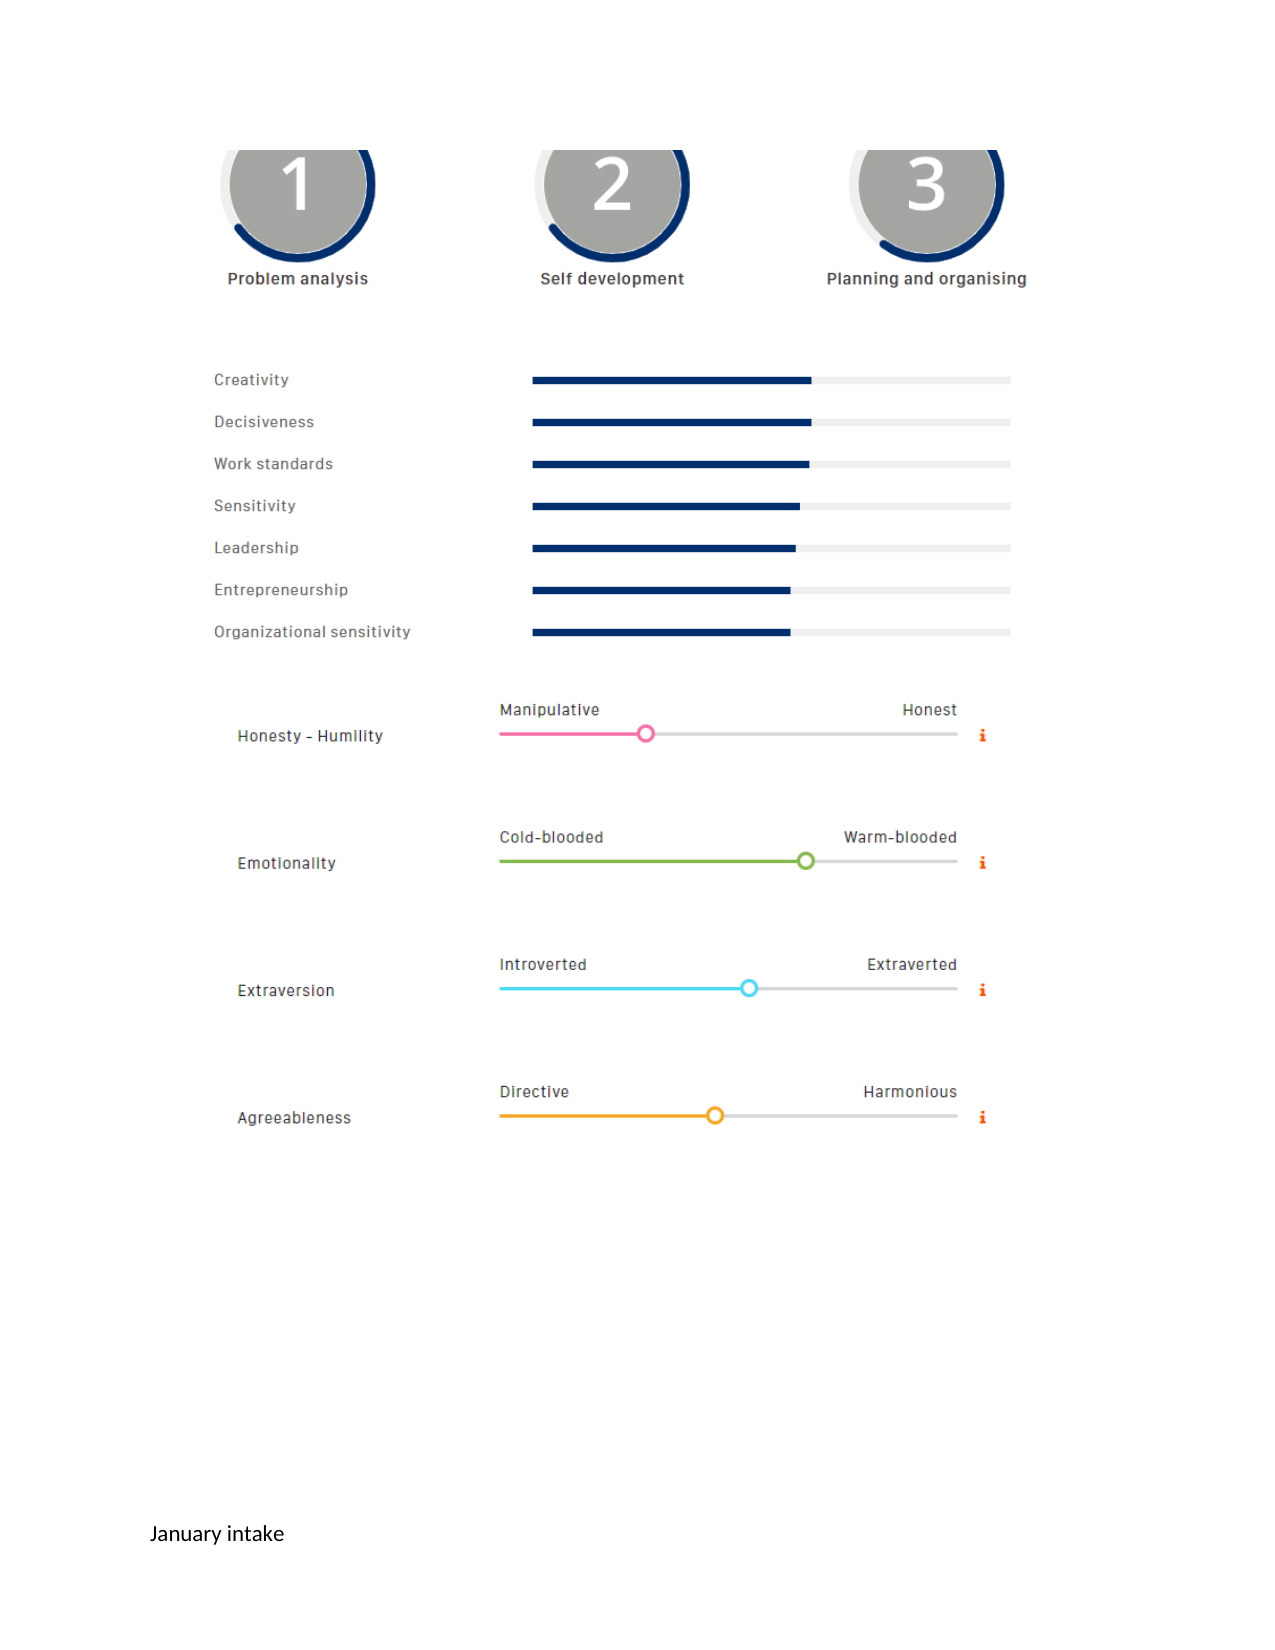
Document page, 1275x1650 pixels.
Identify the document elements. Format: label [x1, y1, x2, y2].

picture [150, 150, 1125, 653]
picture [150, 655, 1125, 1186]
